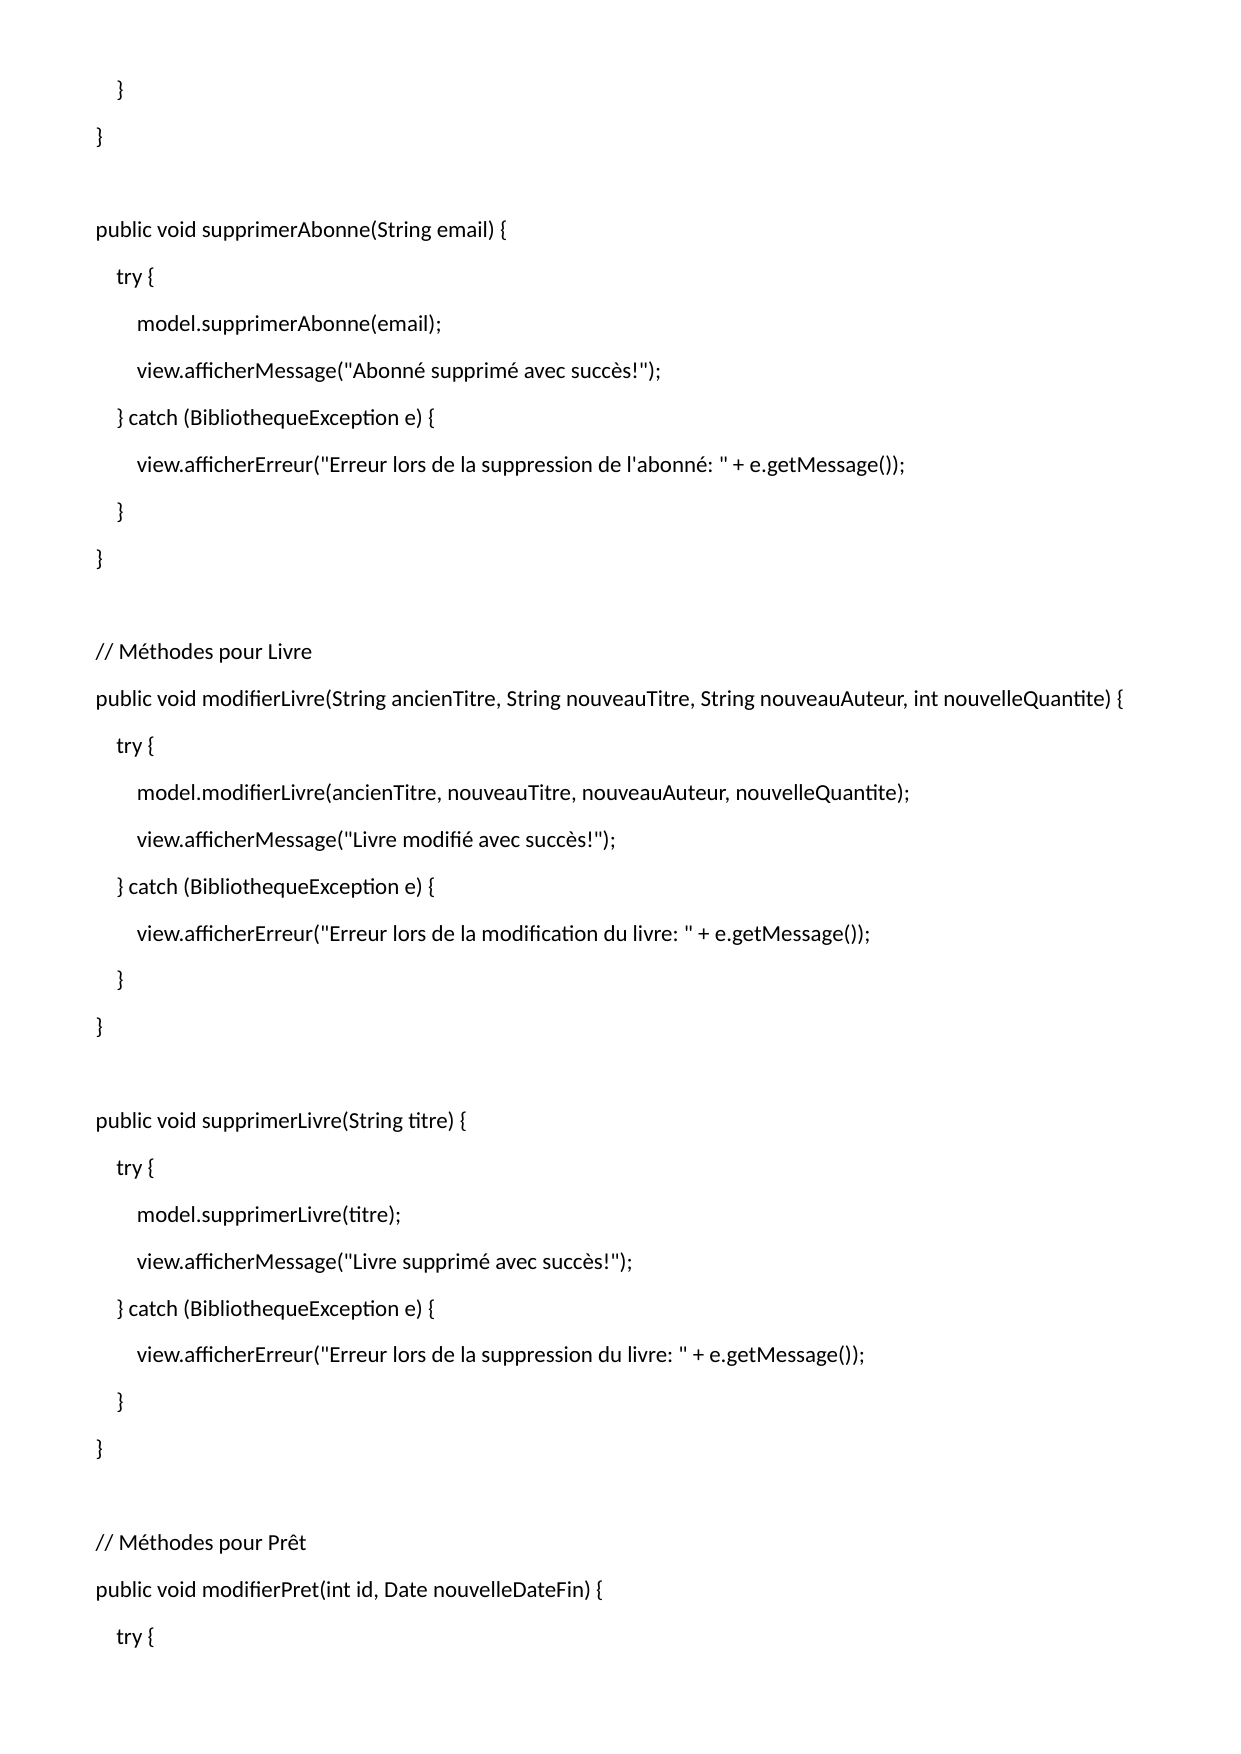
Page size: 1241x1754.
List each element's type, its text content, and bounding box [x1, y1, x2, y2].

text } [75, 75, 1165, 103]
text public void supprimerAbonne(String email) { [75, 216, 1165, 244]
text try { [75, 1153, 1165, 1181]
text view.afficherErreur("Erreur lors de la suppression du livre: " + e.getMessage()); [75, 1341, 1165, 1369]
text model.supprimerLivre(titre); [75, 1200, 1165, 1228]
text try { [75, 731, 1165, 759]
text } [75, 497, 1165, 525]
text public void supprimerLivre(String titre) { [75, 1106, 1165, 1134]
text } [75, 966, 1165, 994]
text public void modifierPret(int id, Date nouvelleDateFin) { [75, 1575, 1165, 1603]
text // Méthodes pour Livre [75, 637, 1165, 666]
text model.supprimerAbonne(email); [75, 309, 1165, 337]
text view.afficherErreur("Erreur lors de la modification du livre: " + e.getMessage()); [75, 919, 1165, 947]
text public void modifierLivre(String ancienTitre, String nouveauTitre, String nouveauAuteur, int nouvelleQuantite) { [75, 684, 1165, 712]
text try { [75, 262, 1165, 291]
text } [75, 1434, 1165, 1462]
text model.modifierLivre(ancienTitre, nouveauTitre, nouveauAuteur, nouvelleQuantite); [75, 778, 1165, 806]
text try { [75, 1622, 1165, 1650]
text } [75, 1387, 1165, 1416]
text view.afficherMessage("Livre supprimé avec succès!"); [75, 1247, 1165, 1275]
text } [75, 122, 1165, 150]
text } [75, 544, 1165, 572]
text } catch (BibliothequeException e) { [75, 403, 1165, 431]
text // Méthodes pour Prêt [75, 1528, 1165, 1556]
text view.afficherMessage("Livre modifié avec succès!"); [75, 825, 1165, 853]
text view.afficherMessage("Abonné supprimé avec succès!"); [75, 356, 1165, 384]
text } catch (BibliothequeException e) { [75, 872, 1165, 900]
text } catch (BibliothequeException e) { [75, 1294, 1165, 1322]
text view.afficherErreur("Erreur lors de la suppression de l'abonné: " + e.getMessage()); [75, 450, 1165, 478]
text } [75, 1012, 1165, 1041]
